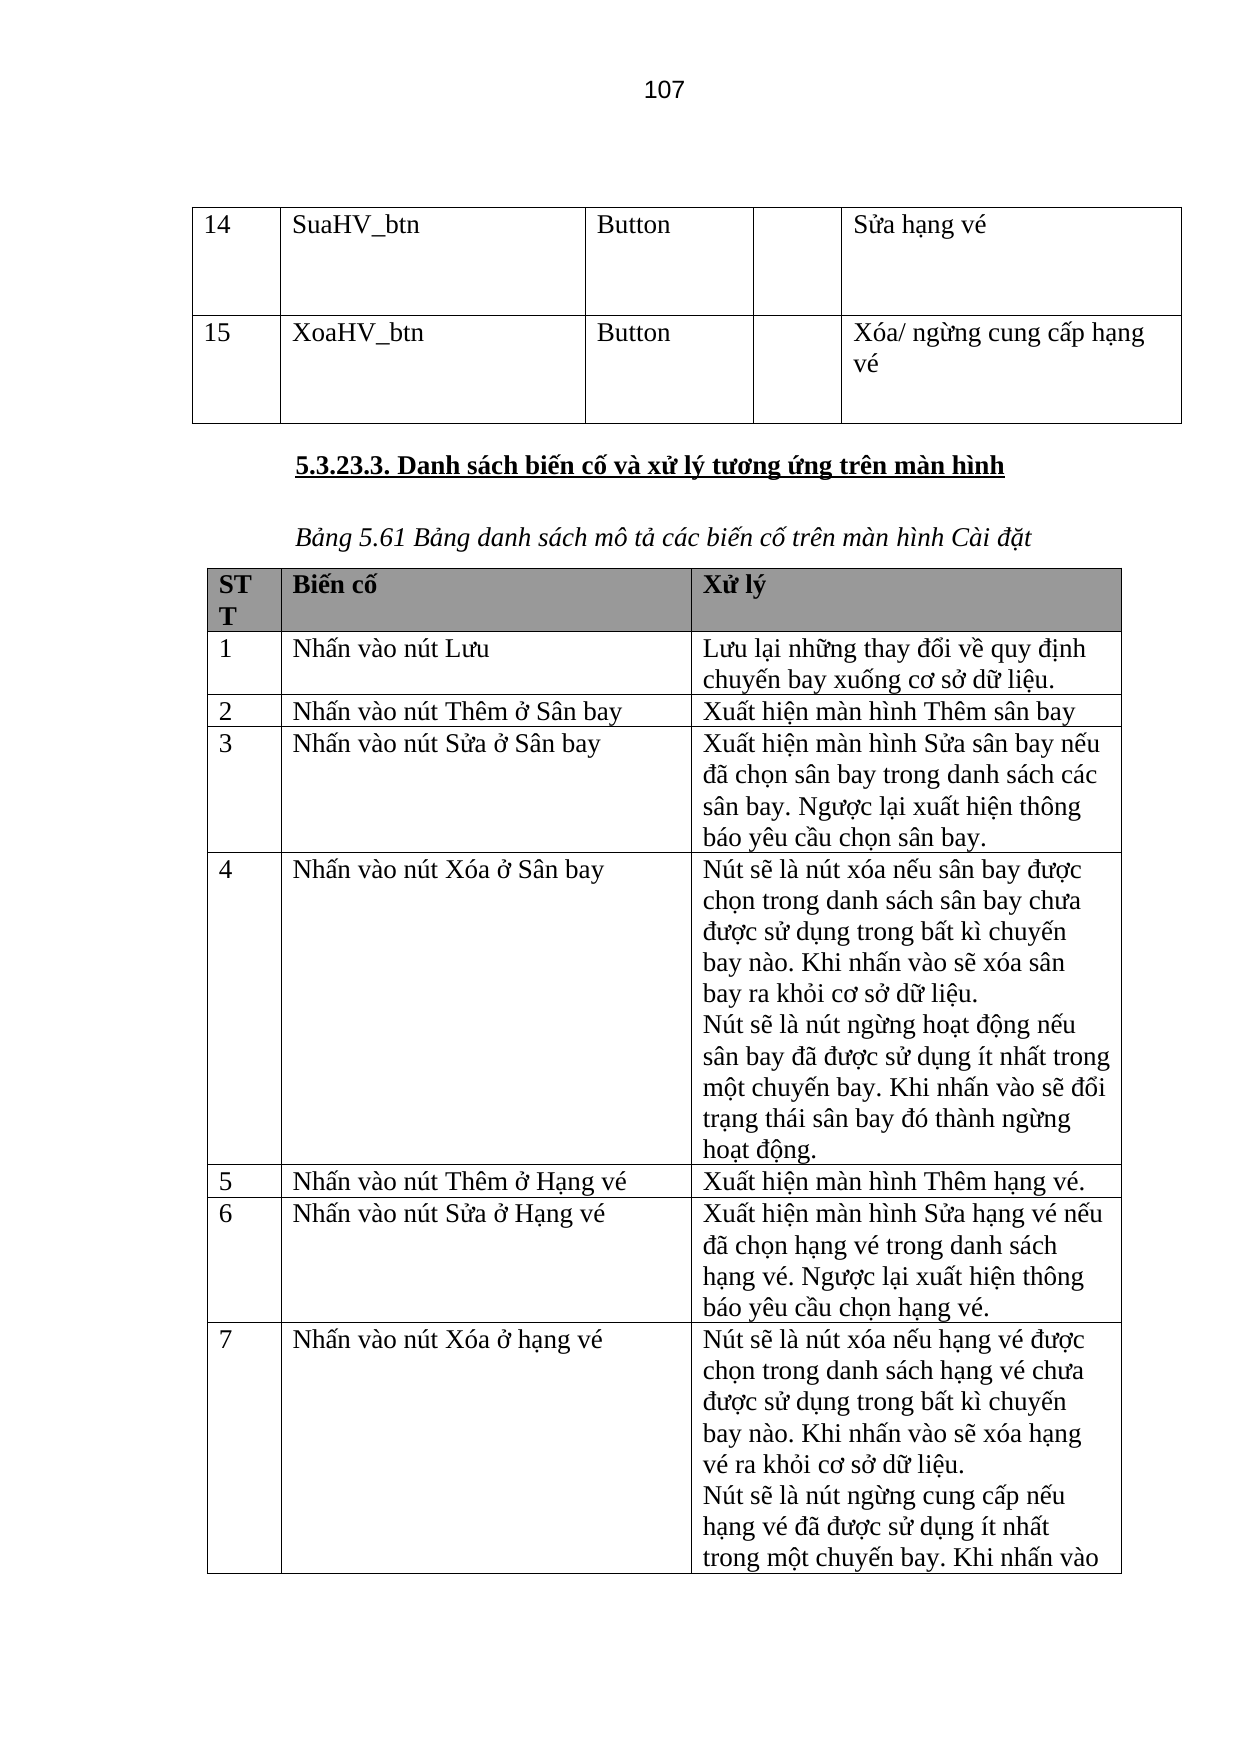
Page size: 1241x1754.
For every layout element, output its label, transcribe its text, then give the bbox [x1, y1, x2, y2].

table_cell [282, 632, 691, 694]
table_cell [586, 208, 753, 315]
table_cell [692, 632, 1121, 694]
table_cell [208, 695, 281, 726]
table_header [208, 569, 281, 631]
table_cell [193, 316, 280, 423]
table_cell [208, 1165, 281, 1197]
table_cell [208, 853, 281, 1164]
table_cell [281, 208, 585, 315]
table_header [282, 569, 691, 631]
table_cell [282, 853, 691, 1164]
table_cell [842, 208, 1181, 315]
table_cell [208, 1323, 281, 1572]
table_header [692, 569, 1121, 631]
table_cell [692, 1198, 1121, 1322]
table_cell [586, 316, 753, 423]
subtitle Danh sách biến cố và xử lý tương ứng trên màn hình [295, 449, 1122, 480]
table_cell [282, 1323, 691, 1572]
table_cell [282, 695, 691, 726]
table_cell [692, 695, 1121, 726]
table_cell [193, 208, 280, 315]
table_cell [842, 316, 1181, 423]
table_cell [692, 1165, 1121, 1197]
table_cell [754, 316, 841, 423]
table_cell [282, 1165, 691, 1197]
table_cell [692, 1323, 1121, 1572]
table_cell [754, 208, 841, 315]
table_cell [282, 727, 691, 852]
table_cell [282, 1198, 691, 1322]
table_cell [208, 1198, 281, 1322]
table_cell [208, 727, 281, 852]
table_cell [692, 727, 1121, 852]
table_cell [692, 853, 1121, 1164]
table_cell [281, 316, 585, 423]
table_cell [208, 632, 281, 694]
